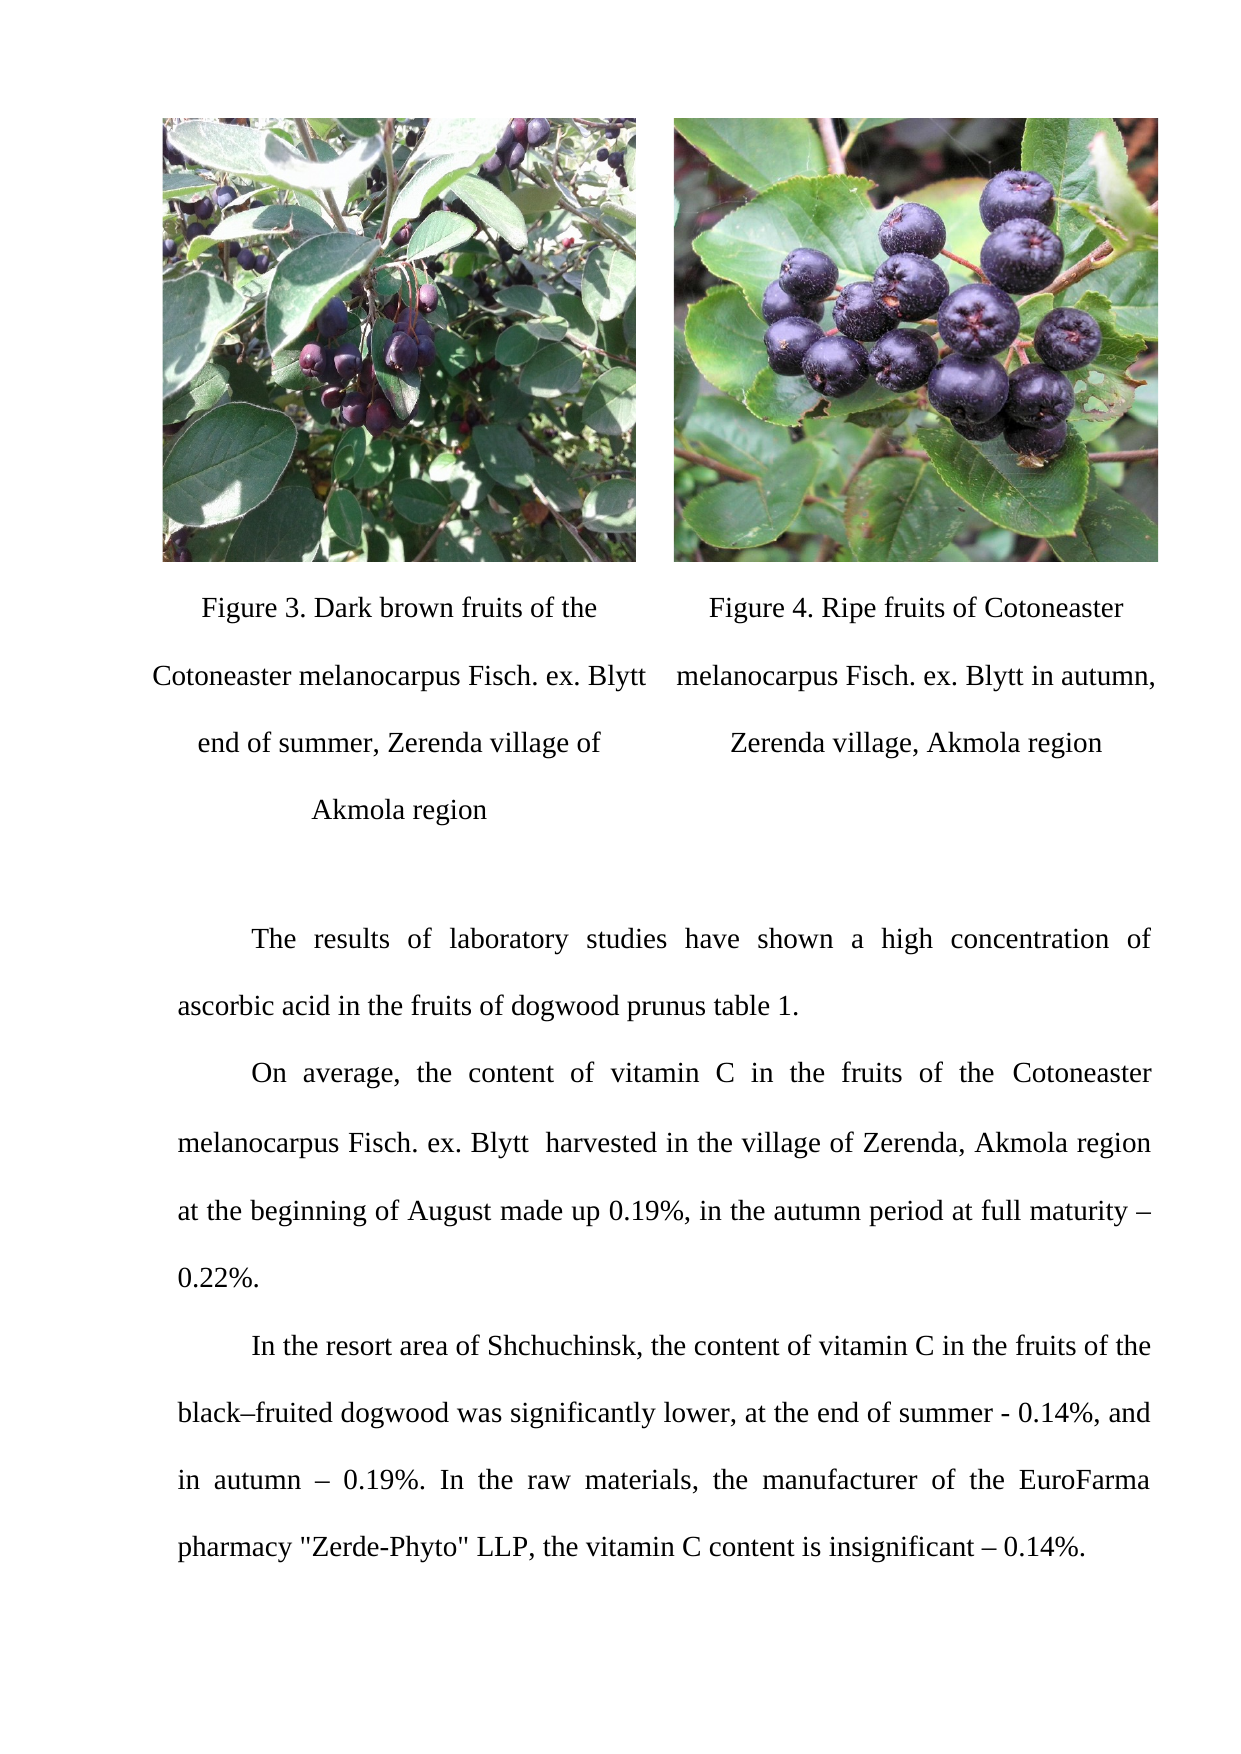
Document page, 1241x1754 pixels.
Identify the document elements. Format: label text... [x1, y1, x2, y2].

text On average, the content of vitamin C in the fruits of the Cotoneaster melanocarpus Fisch. ex. Blytt harvested in the village of Zerenda, Akmola region at the beginning of August made up 0.19%, in the autumn period at full maturity – 0.22%. [177, 1055, 1152, 1294]
text In the resort area of Shchuchinsk, the content of vitamin C in the fruits of the black–fruited dogwood was significantly lower, at the end of summer - 0.14%, and in autumn – 0.19%. In the raw materials, the manufacturer of the EuroFarma pharmacy "Zerde-Phyto" LLP, the vitamin C content is insignificant – 0.14%. [177, 1328, 1152, 1562]
text The results of laboratory studies have shown a high concentration of ascorbic acid in the fruits of dogwood prunus table 1. [177, 921, 1152, 1022]
table_header [136, 118, 662, 591]
table_cell Figure 4. Ripe fruits of Cotoneaster melanocarpus Fisch. ex. Blytt in autumn, Zerenda village, Akmola region [663, 591, 1169, 854]
picture [673, 118, 1159, 562]
picture [162, 118, 636, 562]
table_cell Figure 3. Dark brown fruits of the Cotoneaster melanocarpus Fisch. ex. Blytt end of summer, Zerenda village of Akmola region [136, 591, 662, 854]
table_header [663, 118, 1169, 591]
